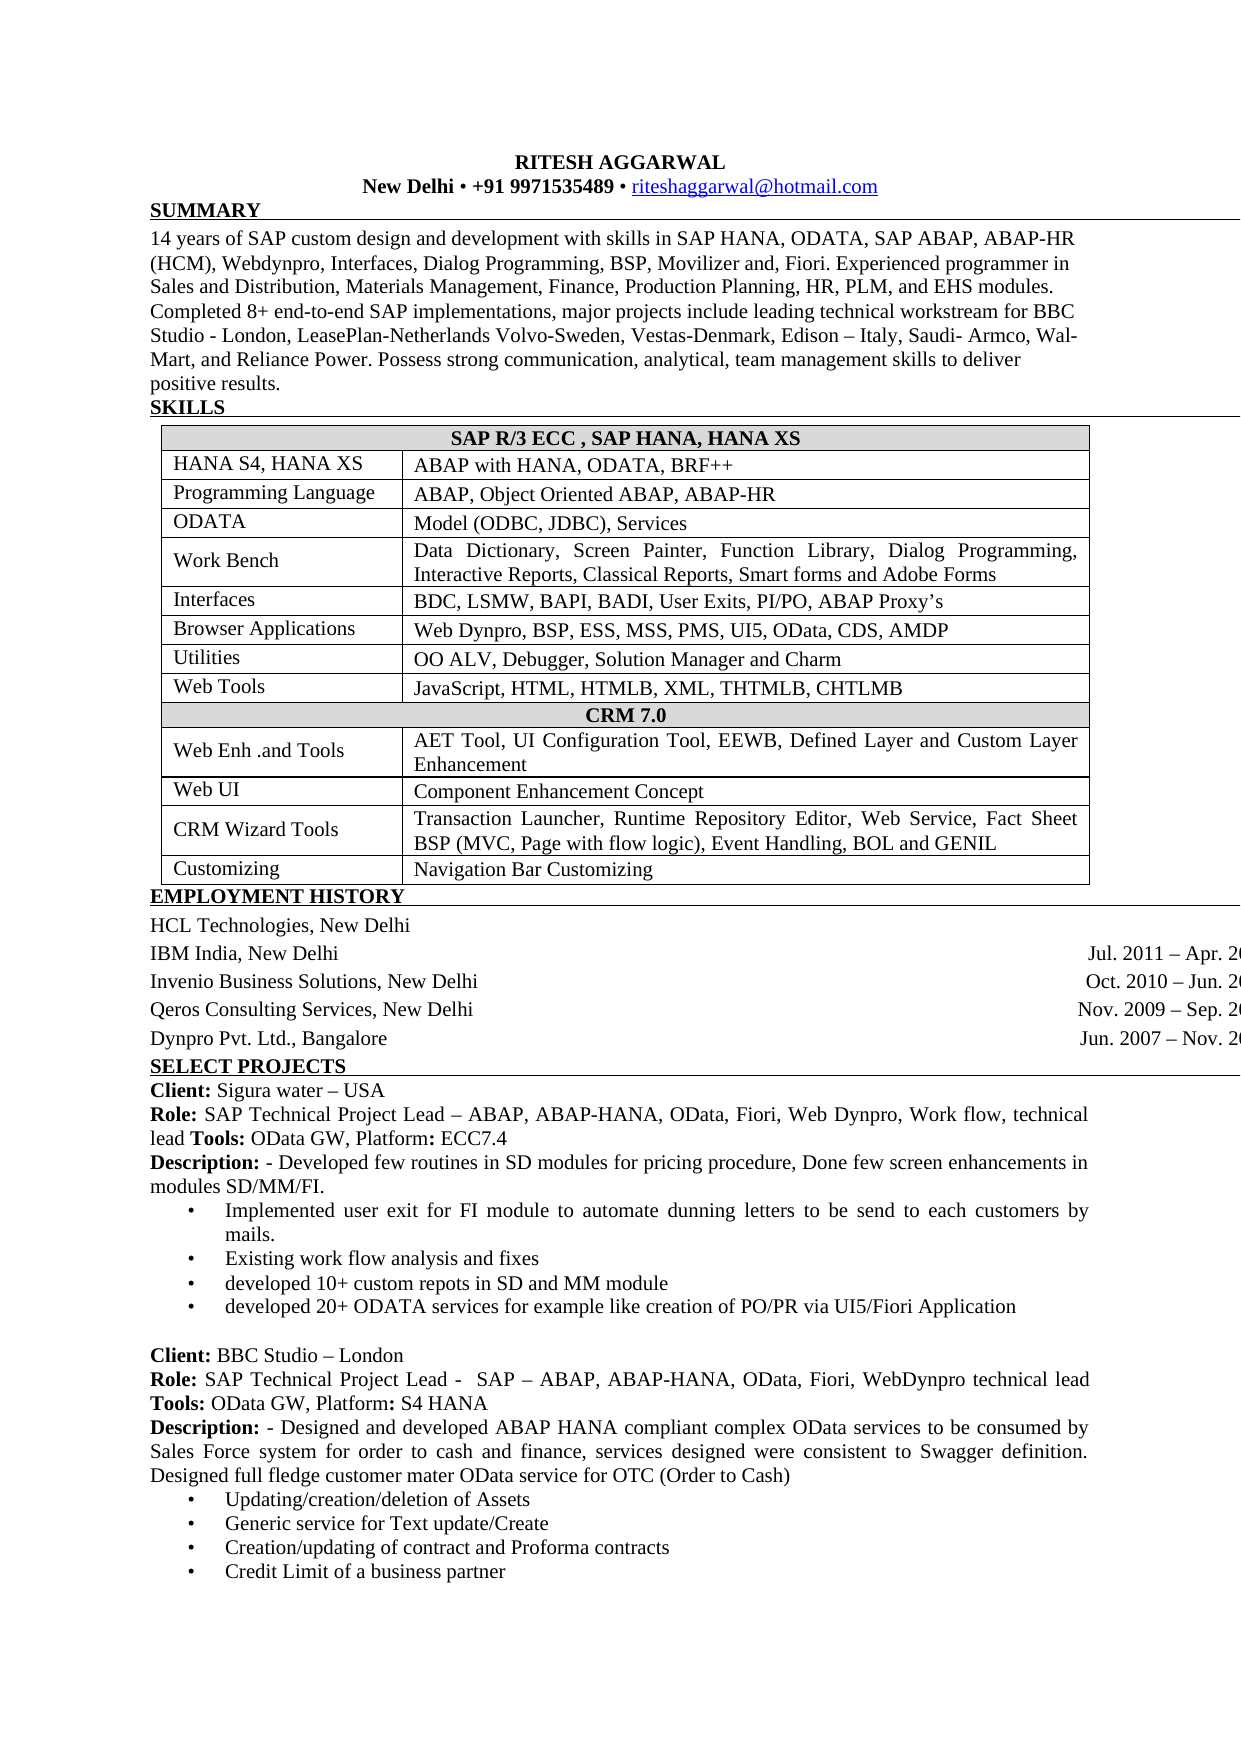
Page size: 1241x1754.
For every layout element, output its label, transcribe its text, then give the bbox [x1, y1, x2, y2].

table_cell ODATA [162, 509, 402, 537]
table_cell JavaScript, HTML, HTMLB, XML, THTMLB, CHTLMB [403, 674, 1089, 702]
table_cell OO ALV, Debugger, Solution Manager and Charm [403, 645, 1089, 673]
text Qeros Consulting Services, New Delhi Nov. 2009 – Sep. 2010 [150, 997, 1090, 1021]
text Role: SAP Technical Project Lead – ABAP, ABAP-HANA, OData, Fiori, Web Dynpro, Work flow, technical lead Tools: OData GW, Platform: ECC7.4 [150, 1102, 1090, 1150]
table_cell Programming Language [162, 480, 402, 508]
text SKILLS [150, 395, 1090, 416]
list Existing work flow analysis and fixes [187, 1246, 1090, 1270]
table_cell HANA S4, HANA XS [162, 451, 402, 479]
list Credit Limit of a business partner [187, 1559, 1090, 1583]
table_cell Web Tools [162, 674, 402, 702]
text Description: - Developed few routines in SD modules for pricing procedure, Done few screen enhancements in modules SD/MM/FI. [150, 1150, 1090, 1198]
list Implemented user exit for FI module to automate dunning letters to be send to each customers by mails. [187, 1198, 1090, 1246]
list developed 20+ ODATA services for example like creation of PO/PR via UI5/Fiori Application [187, 1294, 1090, 1318]
table_cell ABAP, Object Oriented ABAP, ABAP-HR [403, 480, 1089, 508]
table_cell ABAP with HANA, ODATA, BRF++ [403, 451, 1089, 479]
text SUMMARY [150, 198, 1090, 219]
table_cell Navigation Bar Customizing [403, 856, 1089, 883]
list Updating/creation/deletion of Assets [187, 1487, 1090, 1511]
table_cell Model (ODBC, JDBC), Services [403, 509, 1089, 537]
text RITESH AGGARWAL [150, 150, 1090, 174]
text New Delhi • +91 9971535489 • riteshaggarwal@hotmail.com [150, 174, 1090, 198]
list Creation/updating of contract and Proforma contracts [187, 1535, 1090, 1559]
table_cell BDC, LSMW, BAPI, BADI, User Exits, PI/PO, ABAP Proxy’s [403, 587, 1089, 615]
table_cell Component Enhancement Concept [403, 778, 1089, 805]
table_cell Work Bench [162, 538, 402, 586]
table_cell Customizing [162, 856, 402, 883]
table_cell Web Dynpro, BSP, ESS, MSS, PMS, UI5, OData, CDS, AMDP [403, 616, 1089, 644]
table_cell Web UI [162, 778, 402, 805]
text Dynpro Pvt. Ltd., Bangalore Jun. 2007 – Nov. 2009 [150, 1026, 1090, 1050]
text Client: BBC Studio – London [150, 1343, 1090, 1367]
table_cell CRM 7.0 [162, 703, 1089, 727]
list developed 10+ custom repots in SD and MM module [187, 1270, 1090, 1294]
text SELECT PROJECTS [150, 1054, 1090, 1075]
table_cell AET Tool, UI Configuration Tool, EEWB, Defined Layer and Custom Layer Enhancement [403, 728, 1089, 776]
table_cell Interfaces [162, 587, 402, 615]
text Description: - Designed and developed ABAP HANA compliant complex OData services to be consumed by Sales Force system for order to cash and finance, services designed were consistent to Swagger definition. Designed full fledge customer mater OData service for OTC (Order to Cash) [150, 1415, 1090, 1487]
table_cell Browser Applications [162, 616, 402, 644]
text IBM India, New Delhi Jul. 2011 – Apr. 2014 [150, 941, 1090, 965]
list Generic service for Text update/Create [187, 1511, 1090, 1535]
text EMPLOYMENT HISTORY [150, 884, 1090, 905]
table_cell CRM Wizard Tools [162, 806, 402, 854]
text 14 years of SAP custom design and development with skills in SAP HANA, ODATA, SAP ABAP, ABAP-HR (HCM), Webdynpro, Interfaces, Dialog Programming, BSP, Movilizer and, Fiori. Experienced programmer in Sales and Distribution, Materials Management, Finance, Production Planning, HR, PLM, and EHS modules. Completed 8+ end-to-end SAP implementations, major projects include leading technical workstream for BBC Studio - London, LeasePlan-Netherlands Volvo-Sweden, Vestas-Denmark, Edison – Italy, Saudi- Armco, Wal-Mart, and Reliance Power. Possess strong communication, analytical, team management skills to deliver positive results. [150, 226, 1090, 395]
text Invenio Business Solutions, New Delhi Oct. 2010 – Jun. 2011 [150, 969, 1090, 993]
table_header SAP R/3 ECC , SAP HANA, HANA XS [162, 426, 1089, 450]
table_cell Data Dictionary, Screen Painter, Function Library, Dialog Programming, Interactive Reports, Classical Reports, Smart forms and Adobe Forms [403, 538, 1089, 586]
table_cell Transaction Launcher, Runtime Repository Editor, Web Service, Fact Sheet BSP (MVC, Page with flow logic), Event Handling, BOL and GENIL [403, 806, 1089, 854]
text Client: Sigura water – USA [150, 1078, 1090, 1102]
text HCL Technologies, New Delhi Jul. 2014 - Present [150, 913, 1090, 937]
text Role: SAP Technical Project Lead - SAP – ABAP, ABAP-HANA, OData, Fiori, WebDynpro technical lead Tools: OData GW, Platform: S4 HANA [150, 1367, 1090, 1415]
table_cell Web Enh .and Tools [162, 728, 402, 776]
table_cell Utilities [162, 645, 402, 673]
